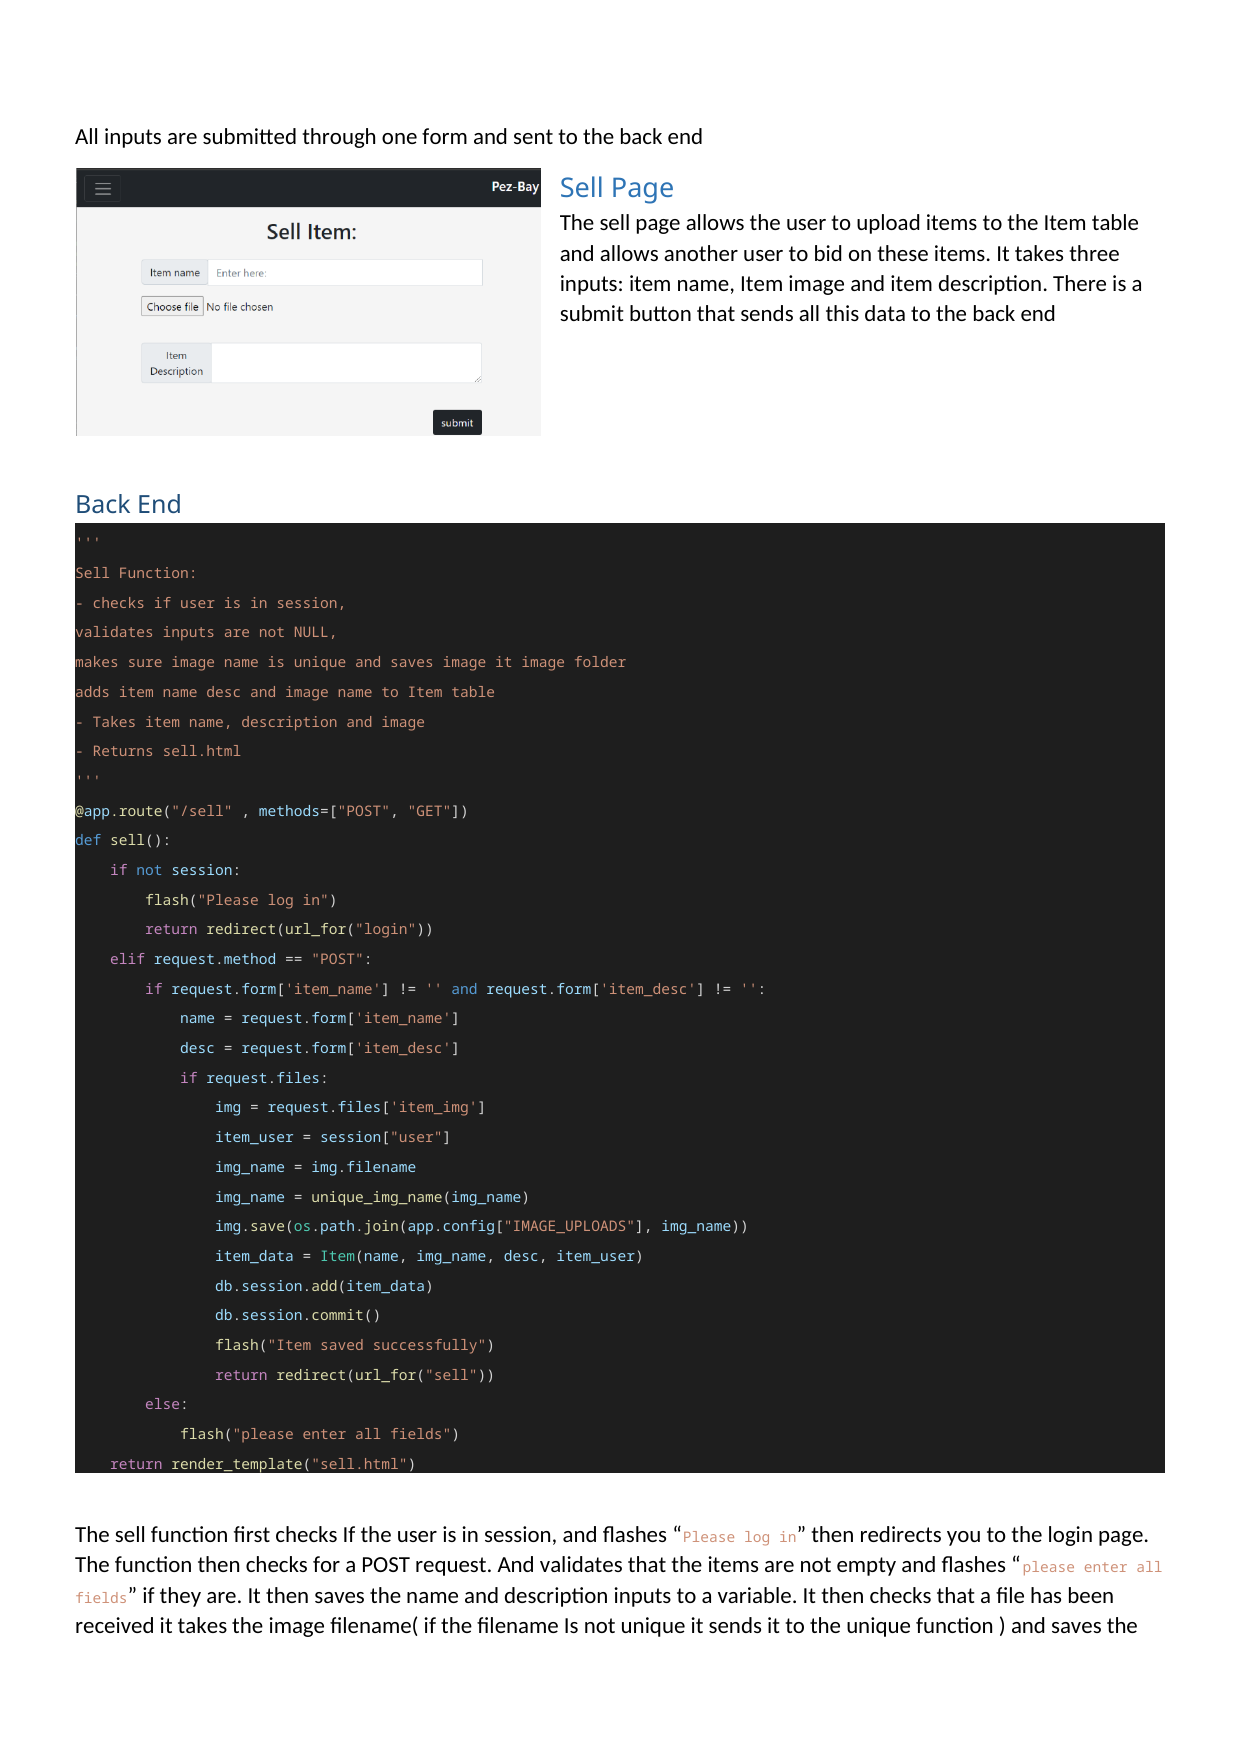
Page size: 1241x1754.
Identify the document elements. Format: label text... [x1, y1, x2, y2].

text return redirect(url_for("sell")) [75, 1355, 1165, 1384]
text item_user = session["user"] [75, 1117, 1165, 1147]
text return redirect(url_for("login")) [75, 909, 1165, 939]
text The sell page allows the user to upload items to the Item table and allows another user to bid on these items. It takes three inputs: item name, Item image and item description. There is a submit button that sends all this data to the back end [541, 208, 1165, 327]
text validates inputs are not NULL, [75, 612, 1165, 642]
text @app.route("/sell" , methods=["POST", "GET"]) [75, 791, 1165, 820]
text ''' [75, 523, 1165, 553]
text img_name = img.filename [75, 1147, 1165, 1177]
text img_name = unique_img_name(img_name) [75, 1177, 1165, 1206]
text Sell Function: [75, 553, 1165, 583]
text flash("Item saved successfully") [75, 1325, 1165, 1355]
text makes sure image name is unique and saves image it image folder [75, 642, 1165, 672]
text item_data = Item(name, img_name, desc, item_user) [75, 1236, 1165, 1266]
text All inputs are submitted through one form and sent to the back end [75, 122, 1165, 150]
text - Returns sell.html [75, 731, 1165, 761]
subtitle Sell Page [541, 169, 1165, 206]
text ''' [75, 761, 1165, 791]
text name = request.form['item_name'] [75, 998, 1165, 1028]
text - checks if user is in session, [75, 583, 1165, 612]
text if not session: [75, 850, 1165, 880]
text db.session.add(item_data) [75, 1266, 1165, 1295]
text adds item name desc and image name to Item table [75, 672, 1165, 702]
text if request.files: [75, 1058, 1165, 1087]
subtitle Back End [75, 487, 1165, 521]
text flash("please enter all fields") [75, 1414, 1165, 1444]
text def sell(): [75, 820, 1165, 850]
text elif request.method == "POST": [75, 939, 1165, 969]
picture [75, 168, 541, 434]
text flash("Please log in") [75, 880, 1165, 909]
text img = request.files['item_img'] [75, 1087, 1165, 1117]
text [75, 1520, 1165, 1639]
text img.save(os.path.join(app.config["IMAGE_UPLOADS"], img_name)) [75, 1206, 1165, 1236]
text - Takes item name, description and image [75, 702, 1165, 731]
text else: [75, 1384, 1165, 1414]
text if request.form['item_name'] != '' and request.form['item_desc'] != '': [75, 969, 1165, 998]
text desc = request.form['item_desc'] [75, 1028, 1165, 1058]
text return render_template("sell.html") [75, 1444, 1165, 1473]
text db.session.commit() [75, 1295, 1165, 1325]
